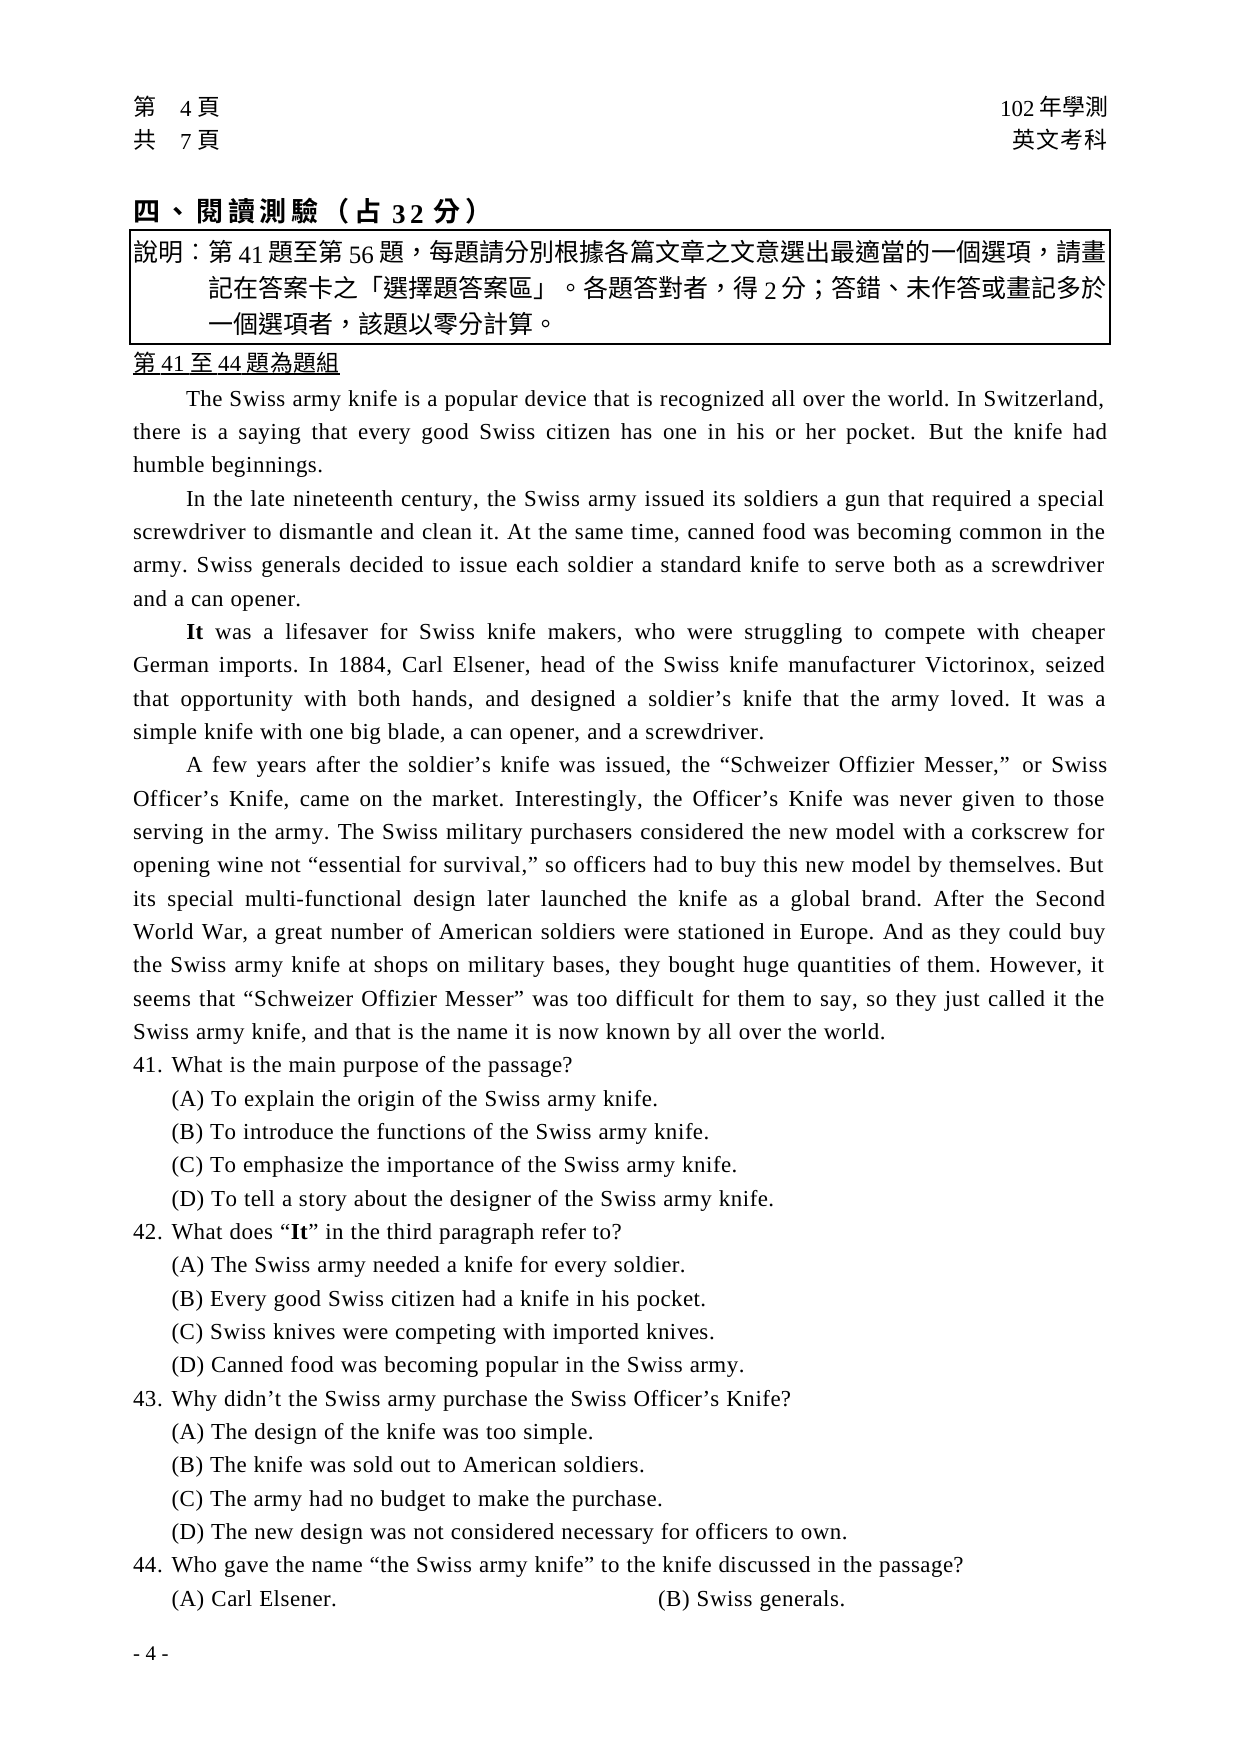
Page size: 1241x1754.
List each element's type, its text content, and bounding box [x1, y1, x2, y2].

text (D) Canned food was becoming popular in the Swiss army. [171, 1344, 1107, 1378]
text (A) Carl Elsener. (B) Swiss generals. [171, 1578, 1107, 1611]
text 41. What is the main purpose of the passage? [133, 1044, 1107, 1078]
text (C) Swiss knives were competing with imported knives. [171, 1311, 1107, 1344]
text (A) The design of the knife was too simple. [133, 1411, 1107, 1444]
text 說明︰第41題至第56題，每題請分別根據各篇文章之文意選出最適當的一個選項，請畫記在答案卡之「選擇題答案區」。各題答對者，得2分；答錯、未作答或畫記多於一個選項者，該題以零分計算。 [131, 231, 1109, 343]
text (B) Every good Swiss citizen had a knife in his pocket. [171, 1278, 1107, 1311]
text (A) The Swiss army needed a knife for every soldier. [171, 1244, 1107, 1278]
text In the late nineteenth century, the Swiss army issued its soldiers a gun that required a special screwdriver to dismantle and clean it. At the same time, canned food was becoming common in the army. Swiss generals decided to issue each soldier a standard knife to serve both as a screwdriver and a can opener. [133, 478, 1107, 611]
text (C) The army had no budget to make the purchase. [171, 1478, 1107, 1511]
text 四、閱讀測驗（占32分） [133, 190, 1107, 229]
text 44. Who gave the name “the Swiss army knife” to the knife discussed in the passage? [133, 1544, 1107, 1578]
text (B) The knife was sold out to American soldiers. [171, 1444, 1107, 1478]
text The Swiss army knife is a popular device that is recognized all over the world. In Switzerland, there is a saying that every good Swiss citizen has one in his or her pocket. But the knife had humble beginnings. [133, 378, 1107, 478]
text 42. What does “It” in the third paragraph refer to? [133, 1211, 1107, 1244]
text (A) To explain the origin of the Swiss army knife. [171, 1078, 1107, 1111]
text (D) The new design was not considered necessary for officers to own. [171, 1511, 1107, 1544]
text (D) To tell a story about the designer of the Swiss army knife. [171, 1178, 1107, 1211]
text A few years after the soldier’s knife was issued, the “Schweizer Offizier Messer,” or Swiss Officer’s Knife, came on the market. Interestingly, the Officer’s Knife was never given to those serving in the army. The Swiss military purchasers considered the new model with a corkscrew for opening wine not “essential for survival,” so officers had to buy this new model by themselves. But its special multi-functional design later launched the knife as a global brand. After the Second World War, a great number of American soldiers were stationed in Europe. And as they could buy the Swiss army knife at shops on military bases, they bought huge quantities of them. However, it seems that “Schweizer Offizier Messer” was too difficult for them to say, so they just called it the Swiss army knife, and that is the name it is now known by all over the world. [133, 744, 1107, 1044]
text It was a lifesaver for Swiss knife makers, who were struggling to compete with cheaper German imports. In 1884, Carl Elsener, head of the Swiss knife manufacturer Victorinox, seized that opportunity with both hands, and designed a soldier’s knife that the army loved. It was a simple knife with one big blade, a can opener, and a screwdriver. [133, 611, 1107, 744]
text (B) To introduce the functions of the Swiss army knife. [171, 1111, 1107, 1144]
text (C) To emphasize the importance of the Swiss army knife. [171, 1144, 1107, 1178]
text 第41至44題為題組 [133, 345, 1107, 378]
text 43. Why didn’t the Swiss army purchase the Swiss Officer’s Knife? [133, 1378, 1107, 1411]
